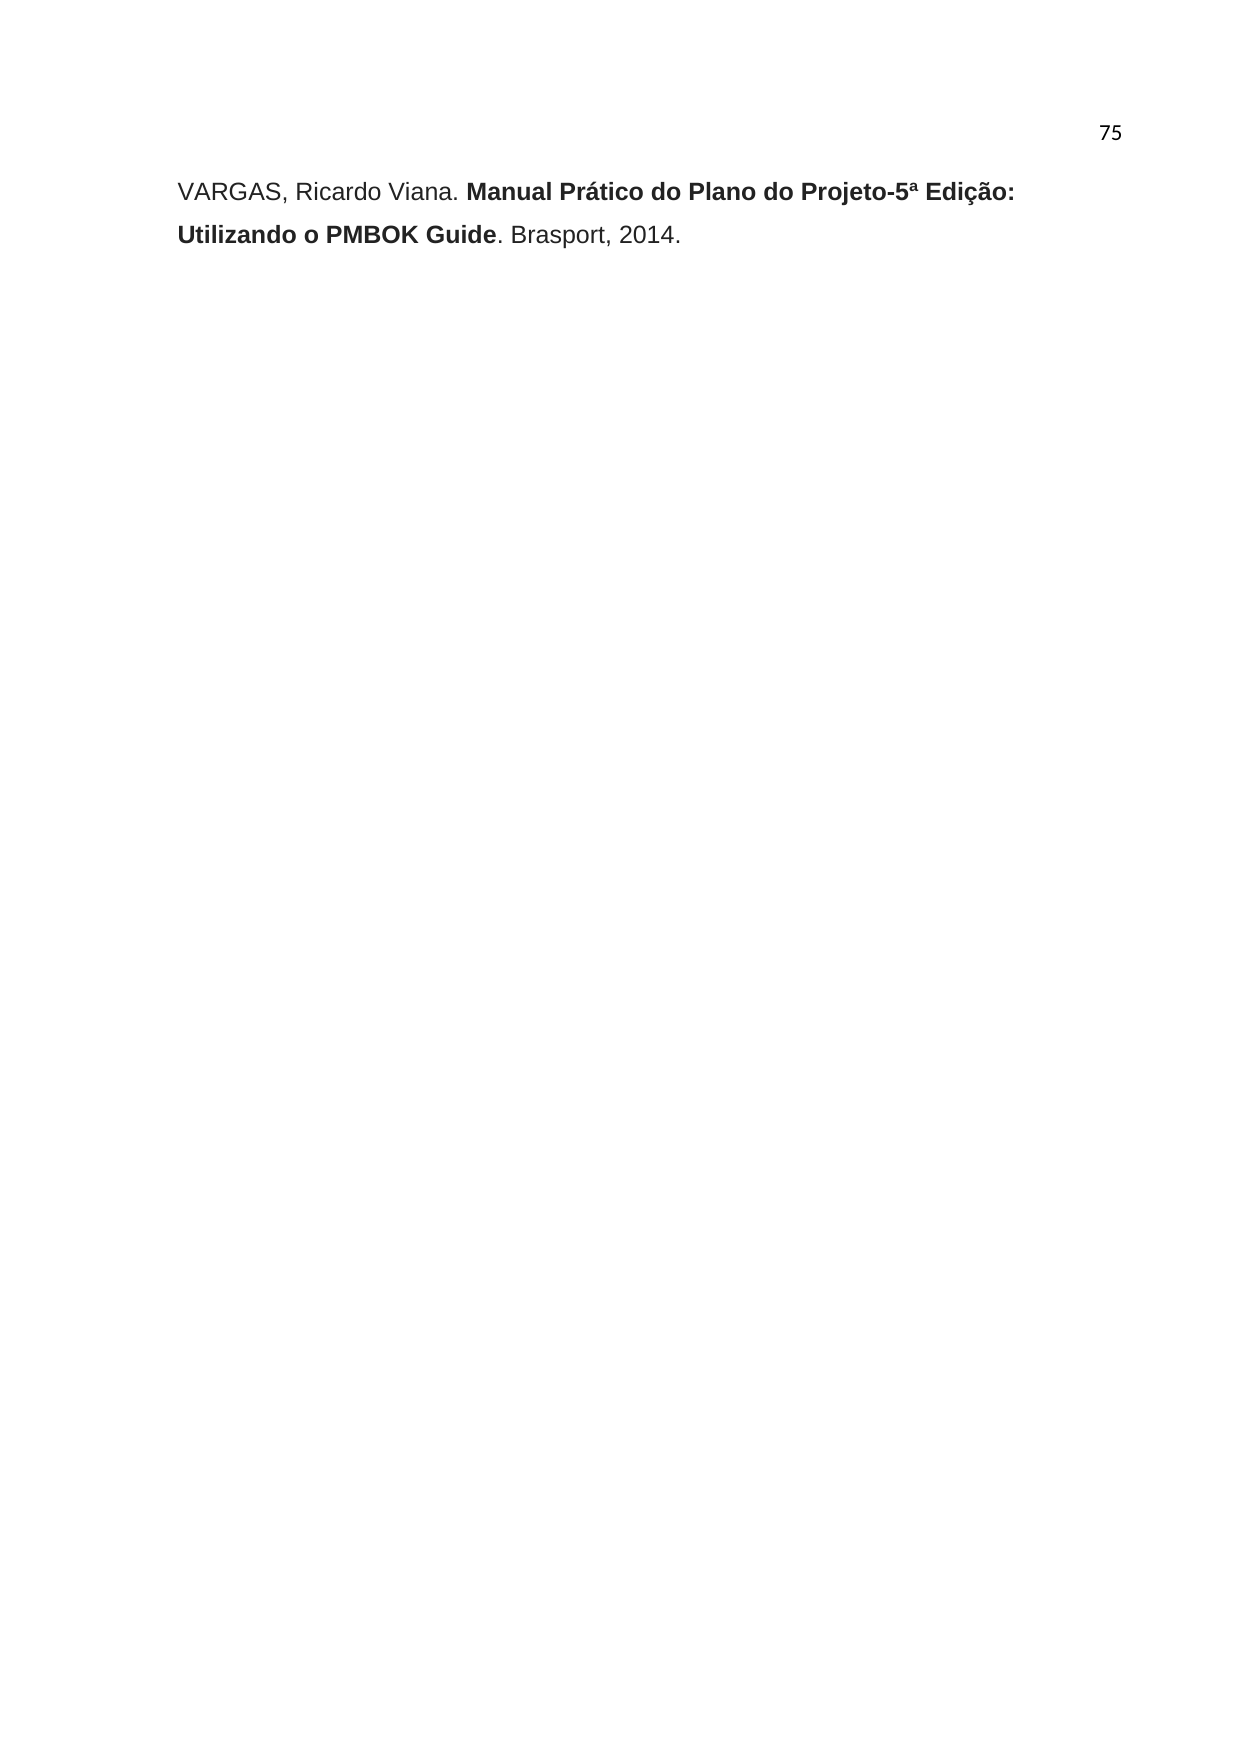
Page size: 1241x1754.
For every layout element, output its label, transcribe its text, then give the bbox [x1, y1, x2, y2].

text VARGAS, Ricardo Viana. Manual Prático do Plano do Projeto-5ª Edição: Utilizando o PMBOK Guide. Brasport, 2014. [177, 177, 1122, 249]
